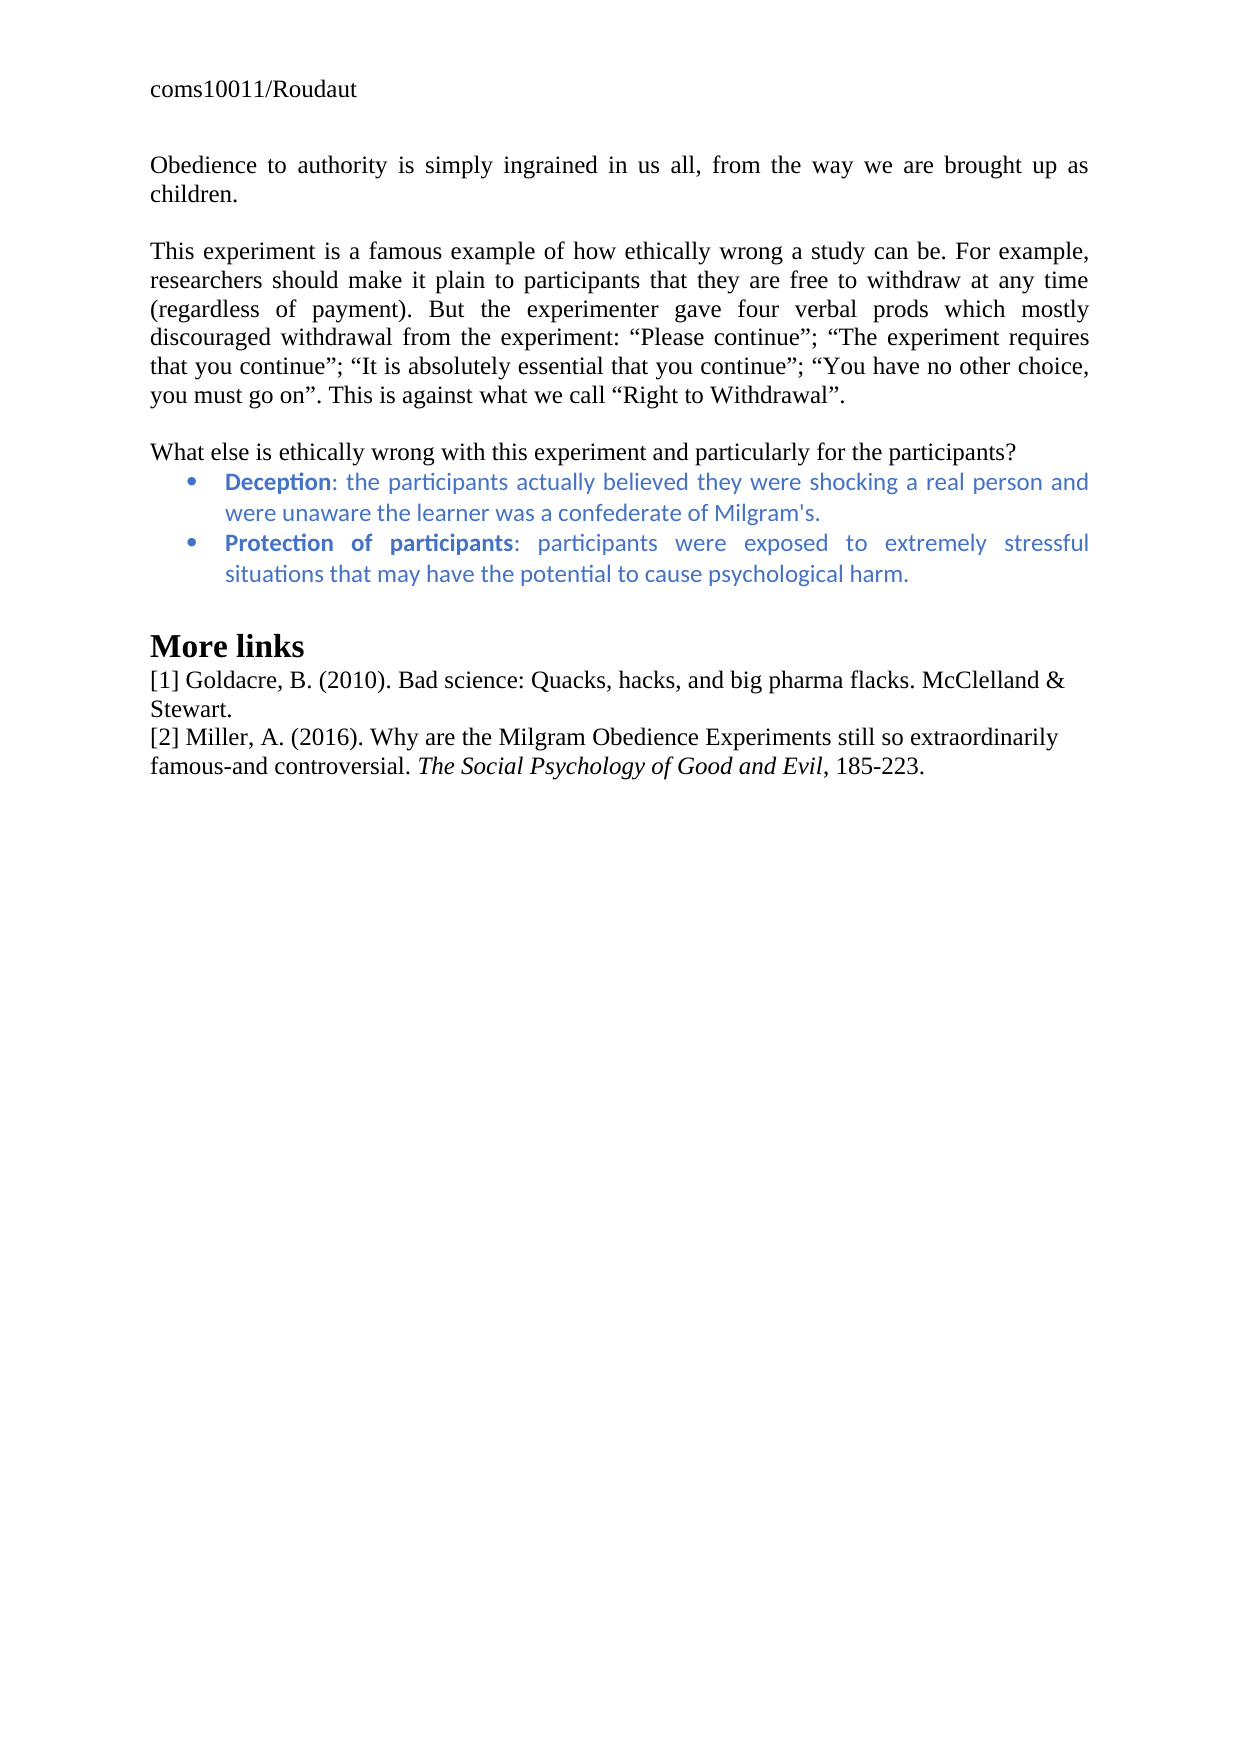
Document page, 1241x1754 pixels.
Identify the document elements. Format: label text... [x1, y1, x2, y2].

list Protection of participants: participants were exposed to extremely stressful situations that may have the potential to cause psychological harm. [187, 527, 1090, 588]
text What else is ethically wrong with this experiment and particularly for the participants? [150, 437, 1090, 466]
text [150, 150, 1090, 207]
text [2] Miller, A. (2016). Why are the Milgram Obedience Experiments still so extraordinarily famous-and controversial. The Social Psychology of Good and Evil, 185-223. [150, 722, 1090, 780]
text This experiment is a famous example of how ethically wrong a study can be. For example, researchers should make it plain to participants that they are free to withdraw at any time (regardless of payment). But the experimenter gave four verbal prods which mostly discouraged withdrawal from the experiment: “Please continue”; “The experiment requires that you continue”; “It is absolutely essential that you continue”; “You have no other choice, you must go on”. This is against what we call “Right to Withdrawal”. [150, 236, 1090, 409]
list Deception: the participants actually believed they were shocking a real person and were unaware the learner was a confederate of Milgram's. [187, 466, 1090, 527]
text More links [150, 627, 1090, 665]
text [1] Goldacre, B. (2010). Bad science: Quacks, hacks, and big pharma flacks. McClelland & Stewart. [150, 665, 1090, 722]
